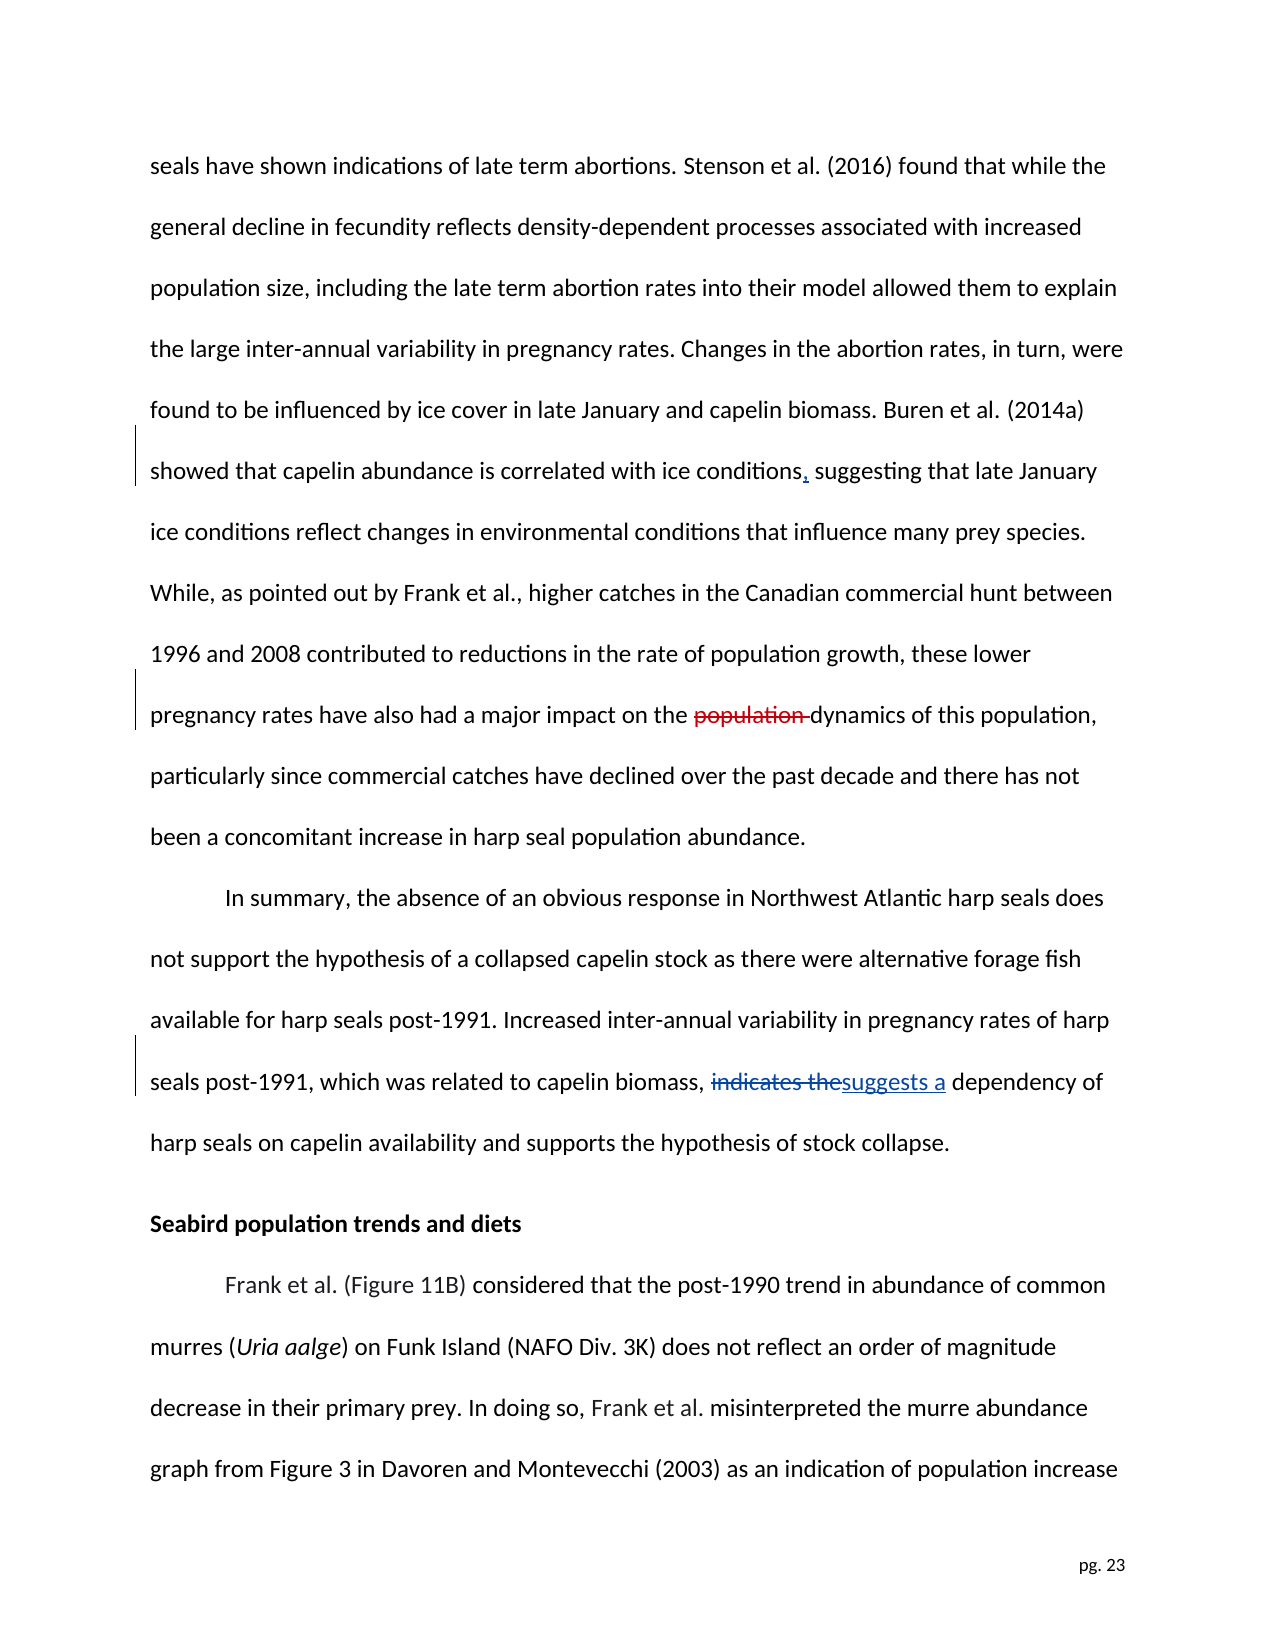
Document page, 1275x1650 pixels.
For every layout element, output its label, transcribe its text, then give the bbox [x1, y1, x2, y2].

text In summary, the absence of an obvious response in Northwest Atlantic harp seals does not support the hypothesis of a collapsed capelin stock as there were alternative forage fish available for harp seals post-1991. Increased inter-annual variability in pregnancy rates of harp seals post-1991, which was related to capelin biomass, dependency of harp seals on capelin availability and supports the hypothesis of stock collapse. [150, 882, 1125, 1157]
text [150, 1269, 1125, 1483]
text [150, 150, 1125, 852]
subtitle Seabird population trends and diets [150, 1208, 1125, 1239]
